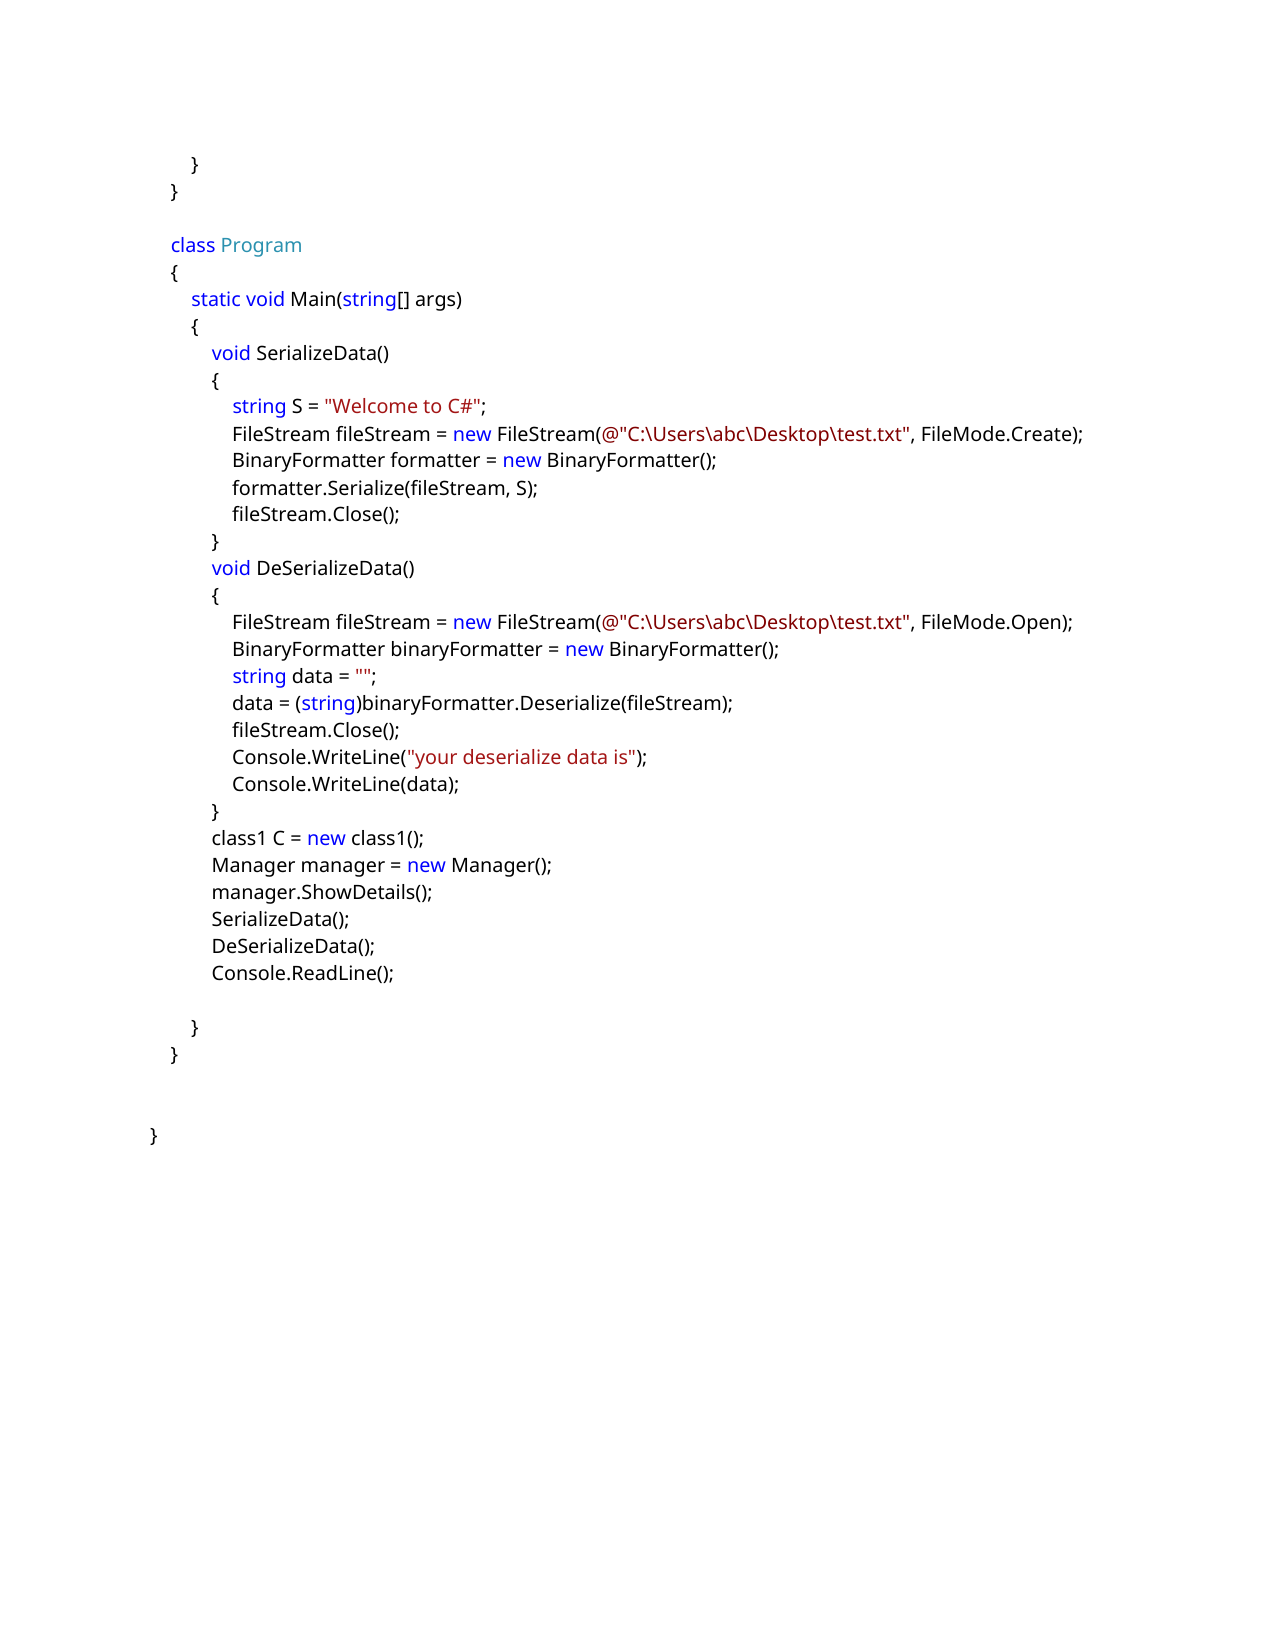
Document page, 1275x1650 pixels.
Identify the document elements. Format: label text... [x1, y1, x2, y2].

text { [150, 366, 1125, 393]
text void DeSerializeData() [150, 555, 1125, 582]
text Console.ReadLine(); [150, 959, 1125, 986]
text data = (string)binaryFormatter.Deserialize(fileStream); [150, 689, 1125, 717]
text manager.ShowDetails(); [150, 878, 1125, 905]
text FileStream fileStream = new FileStream(@"C:\Users\abc\Desktop\test.txt", FileMode.Create); [150, 420, 1125, 447]
text FileStream fileStream = new FileStream(@"C:\Users\abc\Desktop\test.txt", FileMode.Open); [150, 609, 1125, 636]
text DeSerializeData(); [150, 932, 1125, 959]
text static void Main(string[] args) [150, 285, 1125, 312]
text BinaryFormatter binaryFormatter = new BinaryFormatter(); [150, 636, 1125, 663]
text } [150, 177, 1125, 204]
text fileStream.Close(); [150, 717, 1125, 743]
text Console.WriteLine("your deserialize data is"); [150, 743, 1125, 771]
text Console.WriteLine(data); [150, 771, 1125, 797]
text { [150, 312, 1125, 339]
text } [150, 528, 1125, 555]
text Manager manager = new Manager(); [150, 851, 1125, 878]
text } [150, 1040, 1125, 1067]
text } [150, 150, 1125, 177]
text class1 C = new class1(); [150, 824, 1125, 851]
text string data = ""; [150, 663, 1125, 689]
text { [150, 582, 1125, 609]
text void SerializeData() [150, 339, 1125, 366]
text class Program [150, 231, 1125, 258]
text fileStream.Close(); [150, 501, 1125, 528]
text formatter.Serialize(fileStream, S); [150, 474, 1125, 501]
text BinaryFormatter formatter = new BinaryFormatter(); [150, 447, 1125, 474]
text string S = "Welcome to C#"; [150, 393, 1125, 420]
text } [150, 1121, 1125, 1148]
text SerializeData(); [150, 905, 1125, 932]
text { [150, 258, 1125, 285]
text } [150, 797, 1125, 824]
text } [150, 1013, 1125, 1040]
